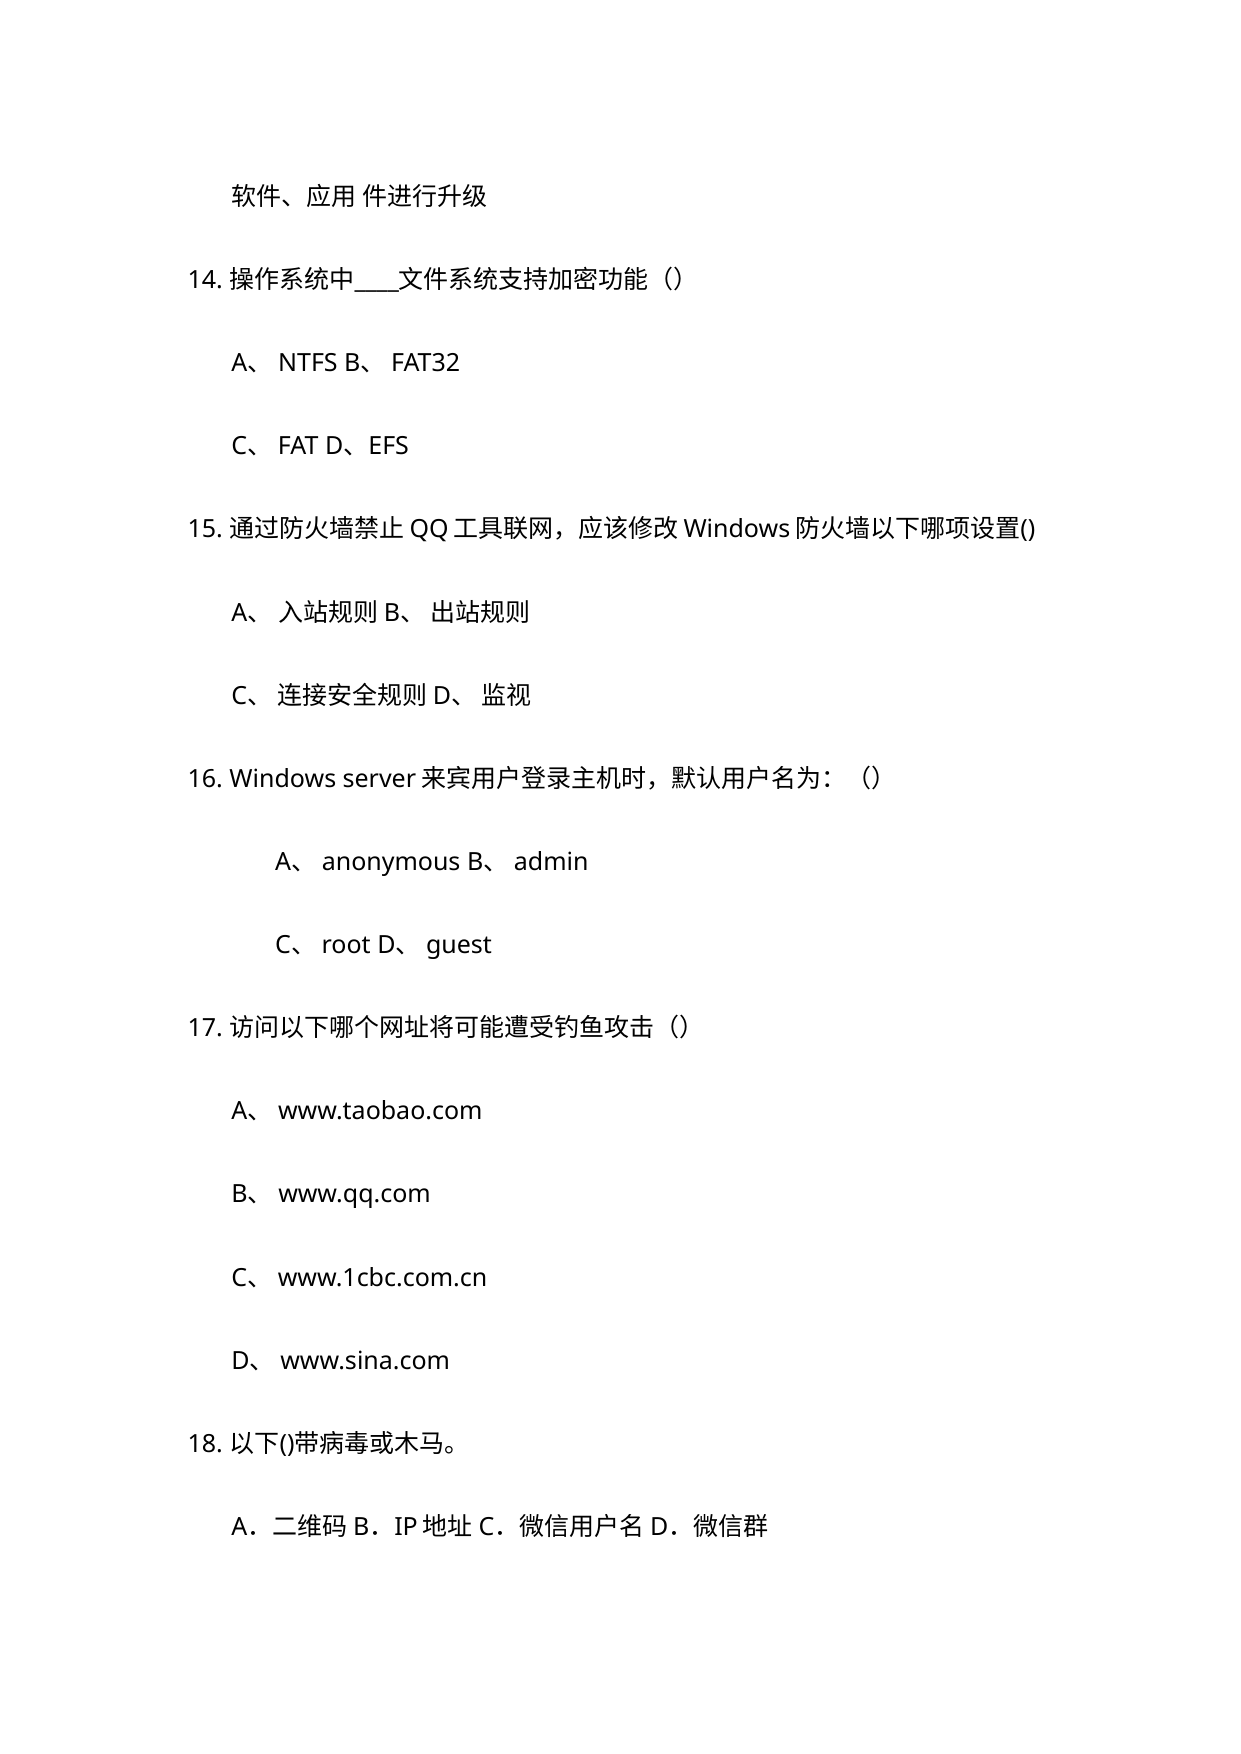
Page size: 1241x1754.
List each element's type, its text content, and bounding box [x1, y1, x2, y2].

text 18. 以下()带病毒或木马。 [187, 1409, 1053, 1474]
text B、 www.qq.com [187, 1159, 1053, 1224]
text A、 anonymous B、 admin [231, 827, 1053, 892]
text A、 入站规则 B、 出站规则 [187, 578, 1053, 643]
text 15. 通过防火墙禁止QQ工具联网，应该修改Windows防火墙以下哪项设置() [187, 494, 1053, 559]
text 14. 操作系统中____文件系统支持加密功能（） [187, 245, 1053, 310]
text A、 NTFS B、 FAT32 [187, 328, 1053, 393]
text C、 FAT D、EFS [187, 411, 1053, 476]
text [231, 162, 1053, 227]
text D、 www.sina.com [187, 1326, 1053, 1391]
text A．二维码 B．IP地址 C．微信用户名 D．微信群 [187, 1492, 1053, 1557]
text C、 www.1cbc.com.cn [187, 1243, 1053, 1308]
text 16. Windows server来宾用户登录主机时，默认用户名为：（） [187, 744, 1053, 809]
text C、 root D、 guest [231, 910, 1053, 975]
text C、 连接安全规则D、 监视 [187, 661, 1053, 726]
text 17. 访问以下哪个网址将可能遭受钓鱼攻击（） [187, 993, 1053, 1058]
text A、 www.taobao.com [187, 1076, 1053, 1141]
